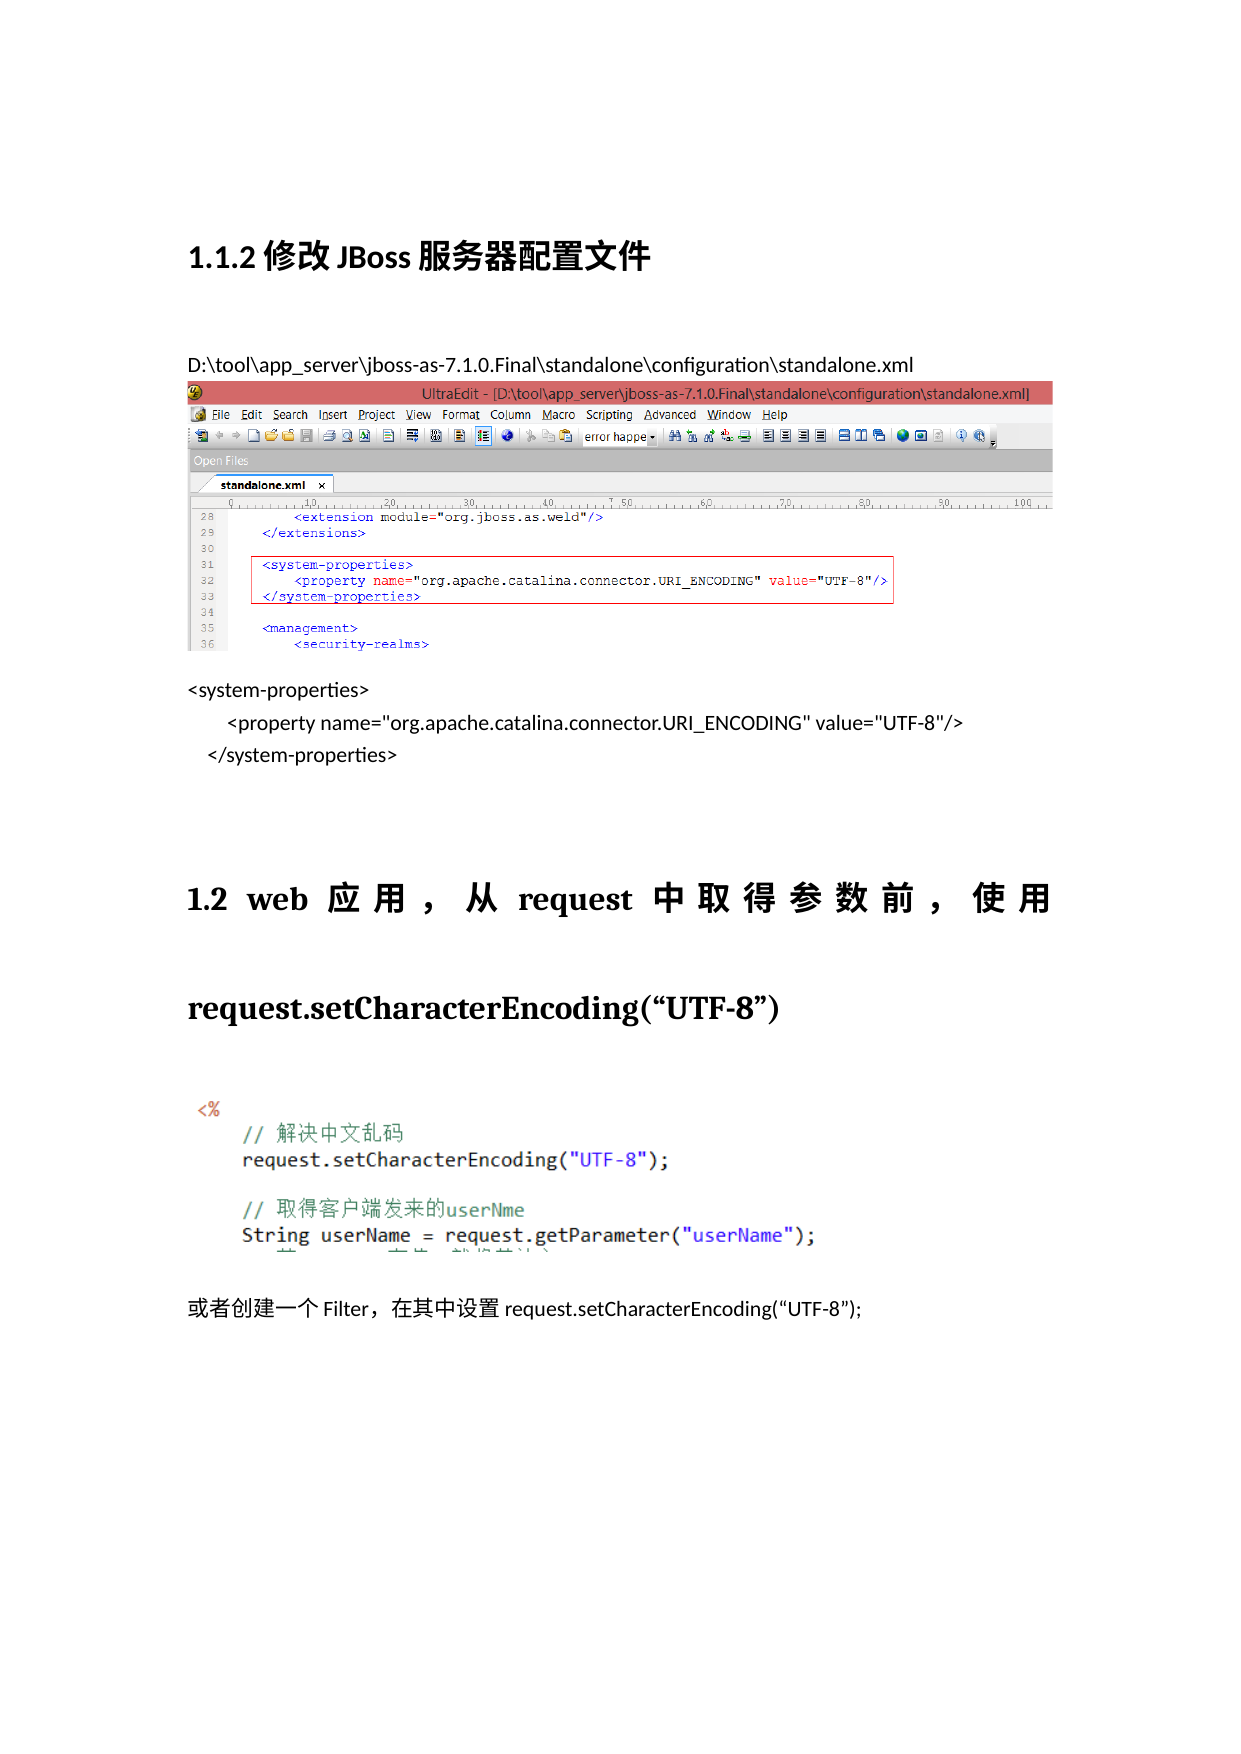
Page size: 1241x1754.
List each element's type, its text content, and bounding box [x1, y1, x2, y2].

text 或者创建一个Filter，在其中设置request.setCharacterEncoding(“UTF-8”); [187, 1291, 1053, 1323]
text D:\tool\app_server\jboss-as-7.1.0.Final\standalone\configuration\standalone.xml [187, 349, 1053, 381]
picture [187, 381, 1053, 651]
text </system-properties> [187, 739, 1053, 771]
text <property name="org.apache.catalina.connector.URI_ENCODING" value="UTF-8"/> [187, 706, 1053, 739]
text <system-properties> [187, 674, 1053, 706]
subtitle 1.1.2 修改JBoss服务器配置文件 [187, 222, 1053, 287]
subtitle 1.2 web应用，从request中取得参数前，使用request.setCharacterEncoding(“UTF-8”) [187, 863, 1053, 1041]
picture [187, 1095, 843, 1252]
